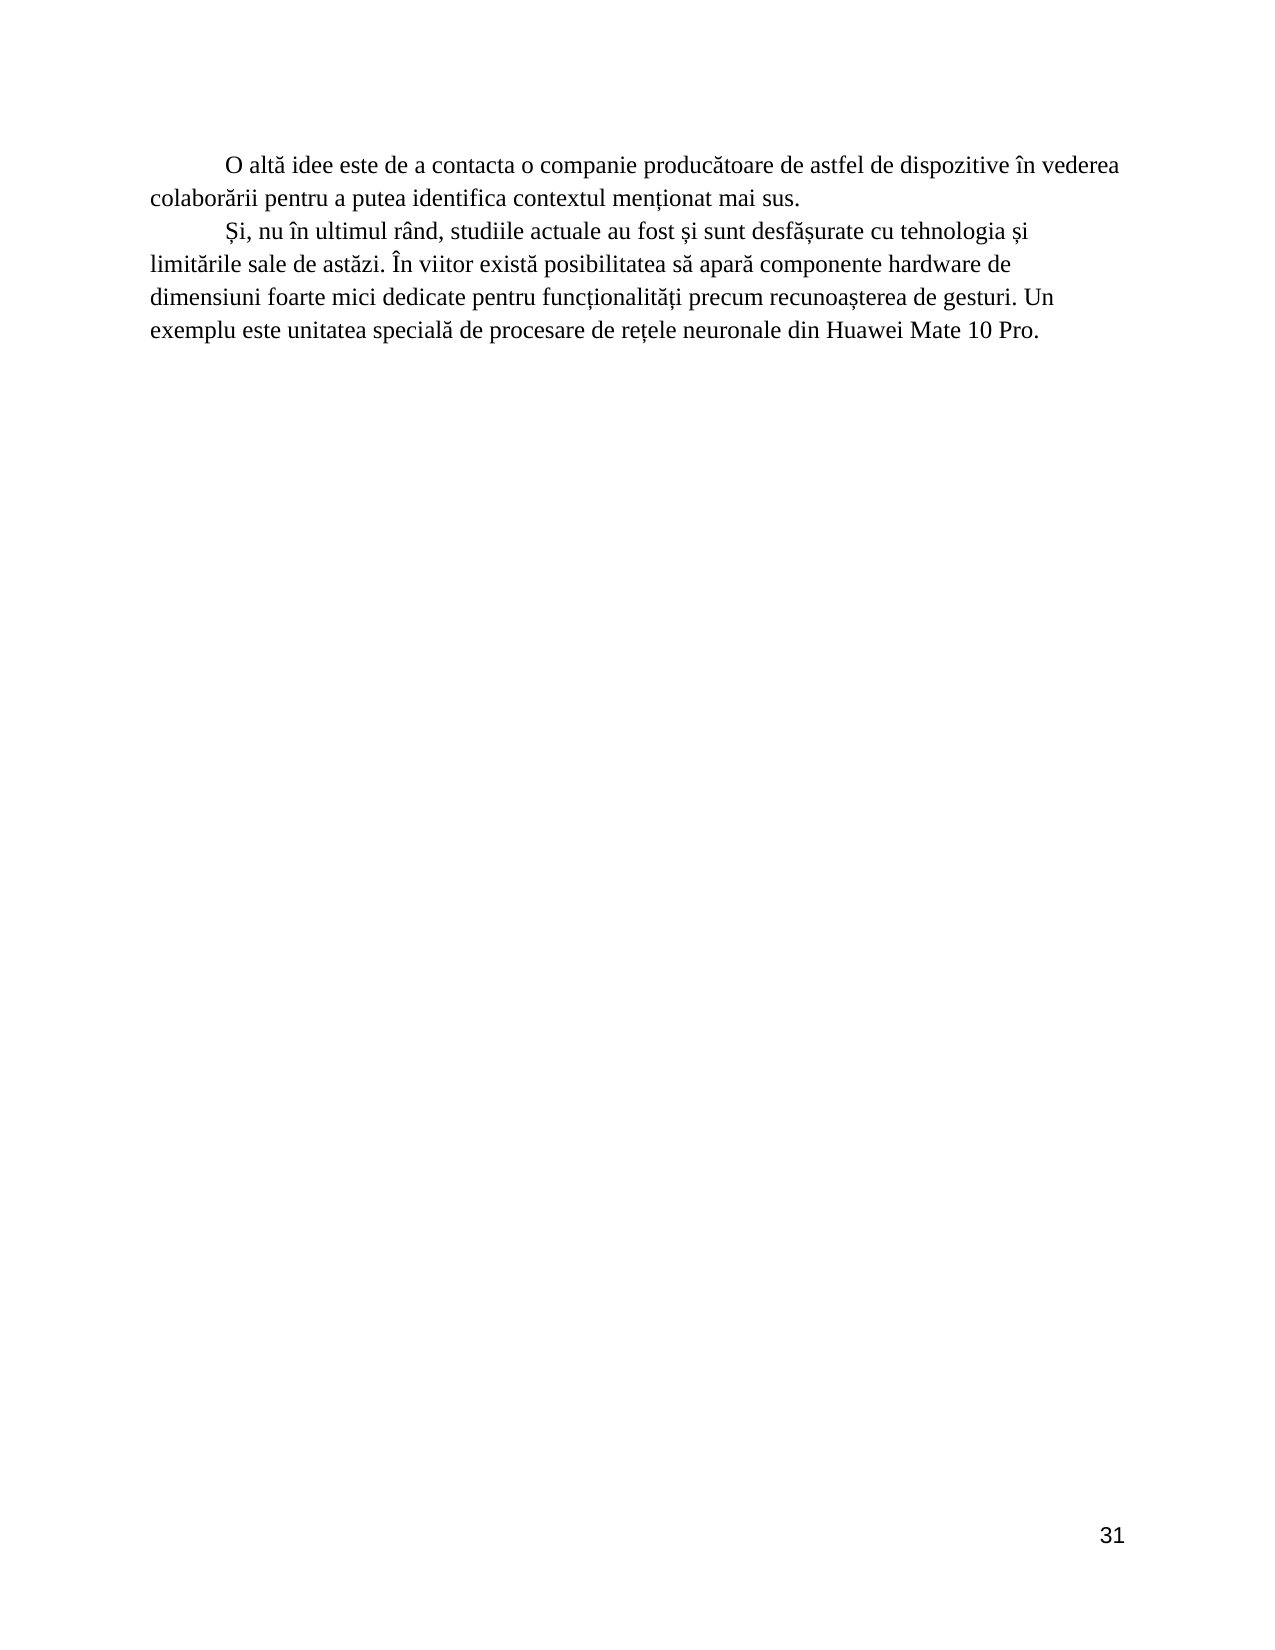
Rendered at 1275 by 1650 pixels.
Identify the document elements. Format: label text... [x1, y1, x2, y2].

text O altă idee este de a contacta o companie producătoare de astfel de dispozitive în vederea colaborării pentru a putea identifica contextul menționat mai sus. [150, 150, 1125, 212]
text Și, nu în ultimul rând, studiile actuale au fost și sunt desfășurate cu tehnologia și limitările sale de astăzi. În viitor există posibilitatea să apară componente hardware de dimensiuni foarte mici dedicate pentru funcționalități precum recunoașterea de gesturi. Un exemplu este unitatea specială de procesare de rețele neuronale din Huawei Mate 10 Pro. [150, 216, 1125, 344]
